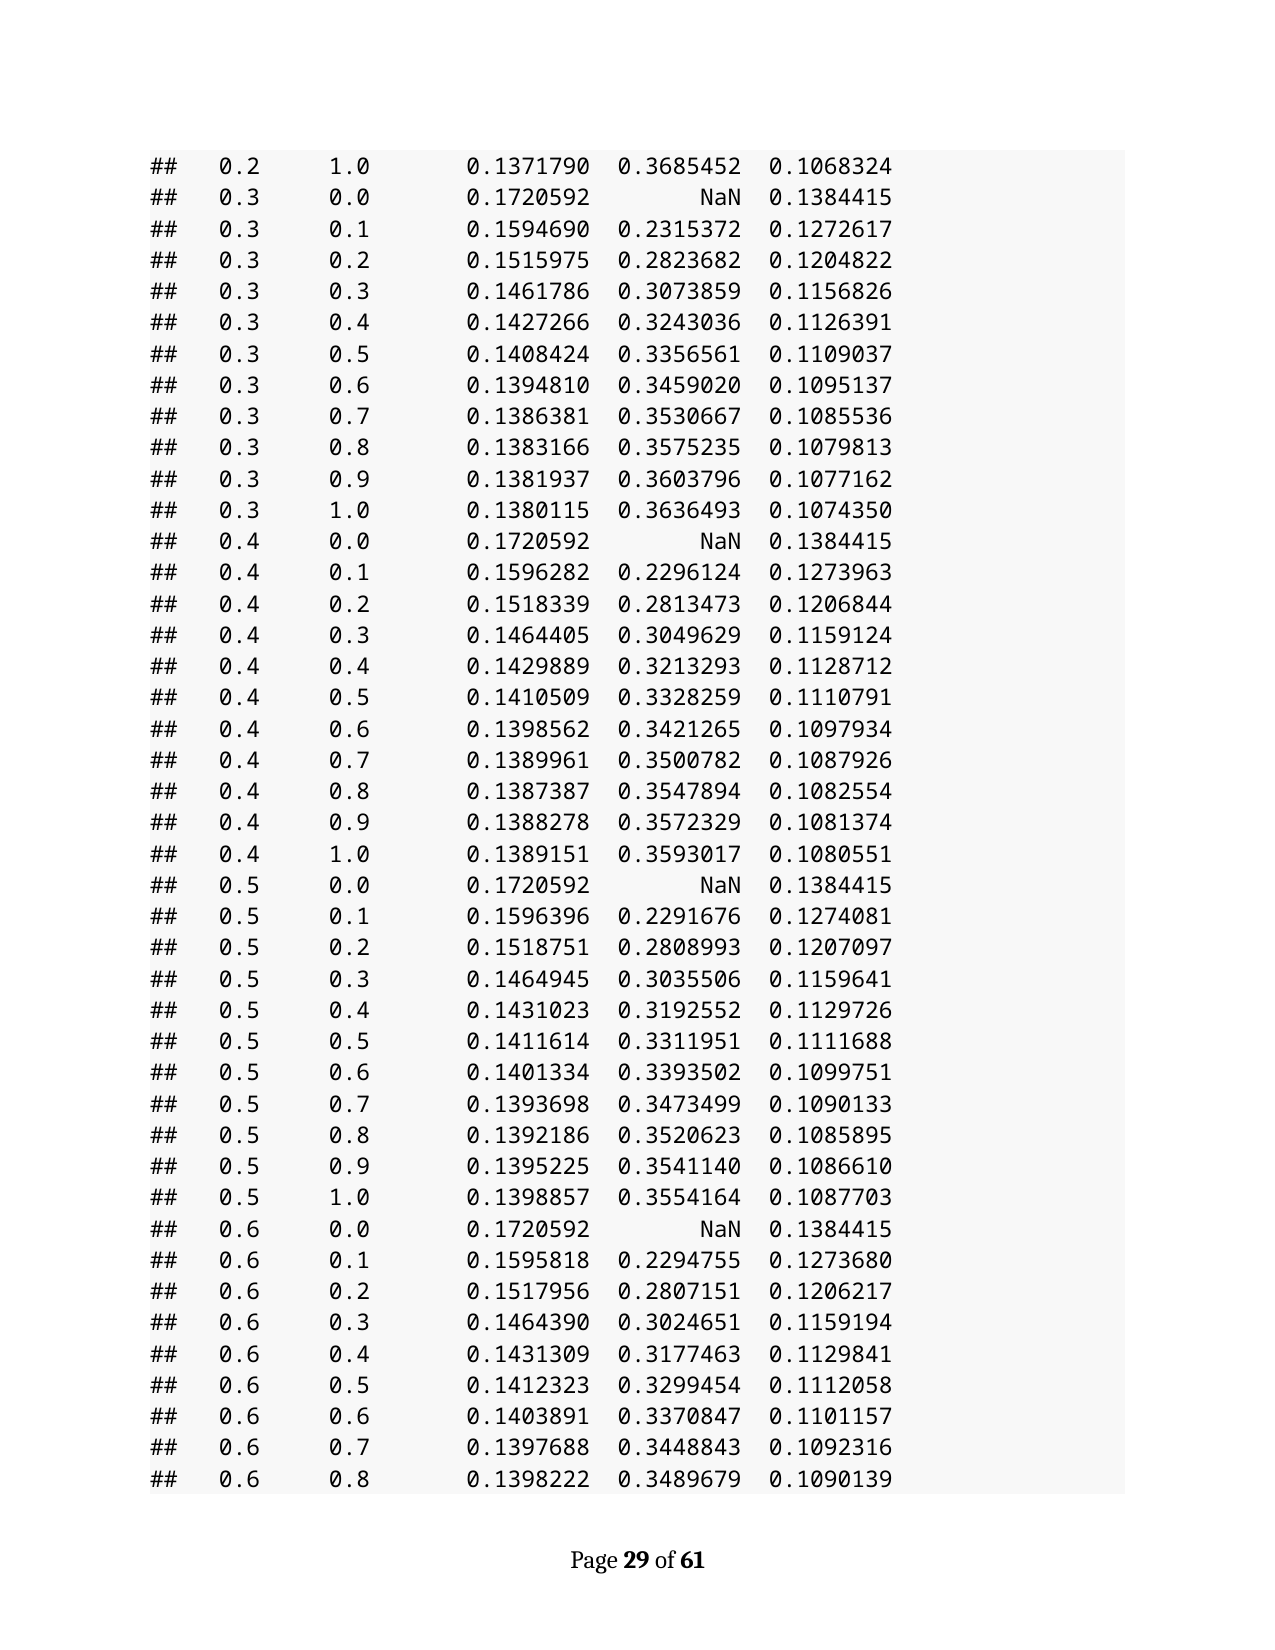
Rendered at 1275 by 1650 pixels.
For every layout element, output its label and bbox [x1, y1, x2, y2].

text [150, 150, 1125, 1494]
